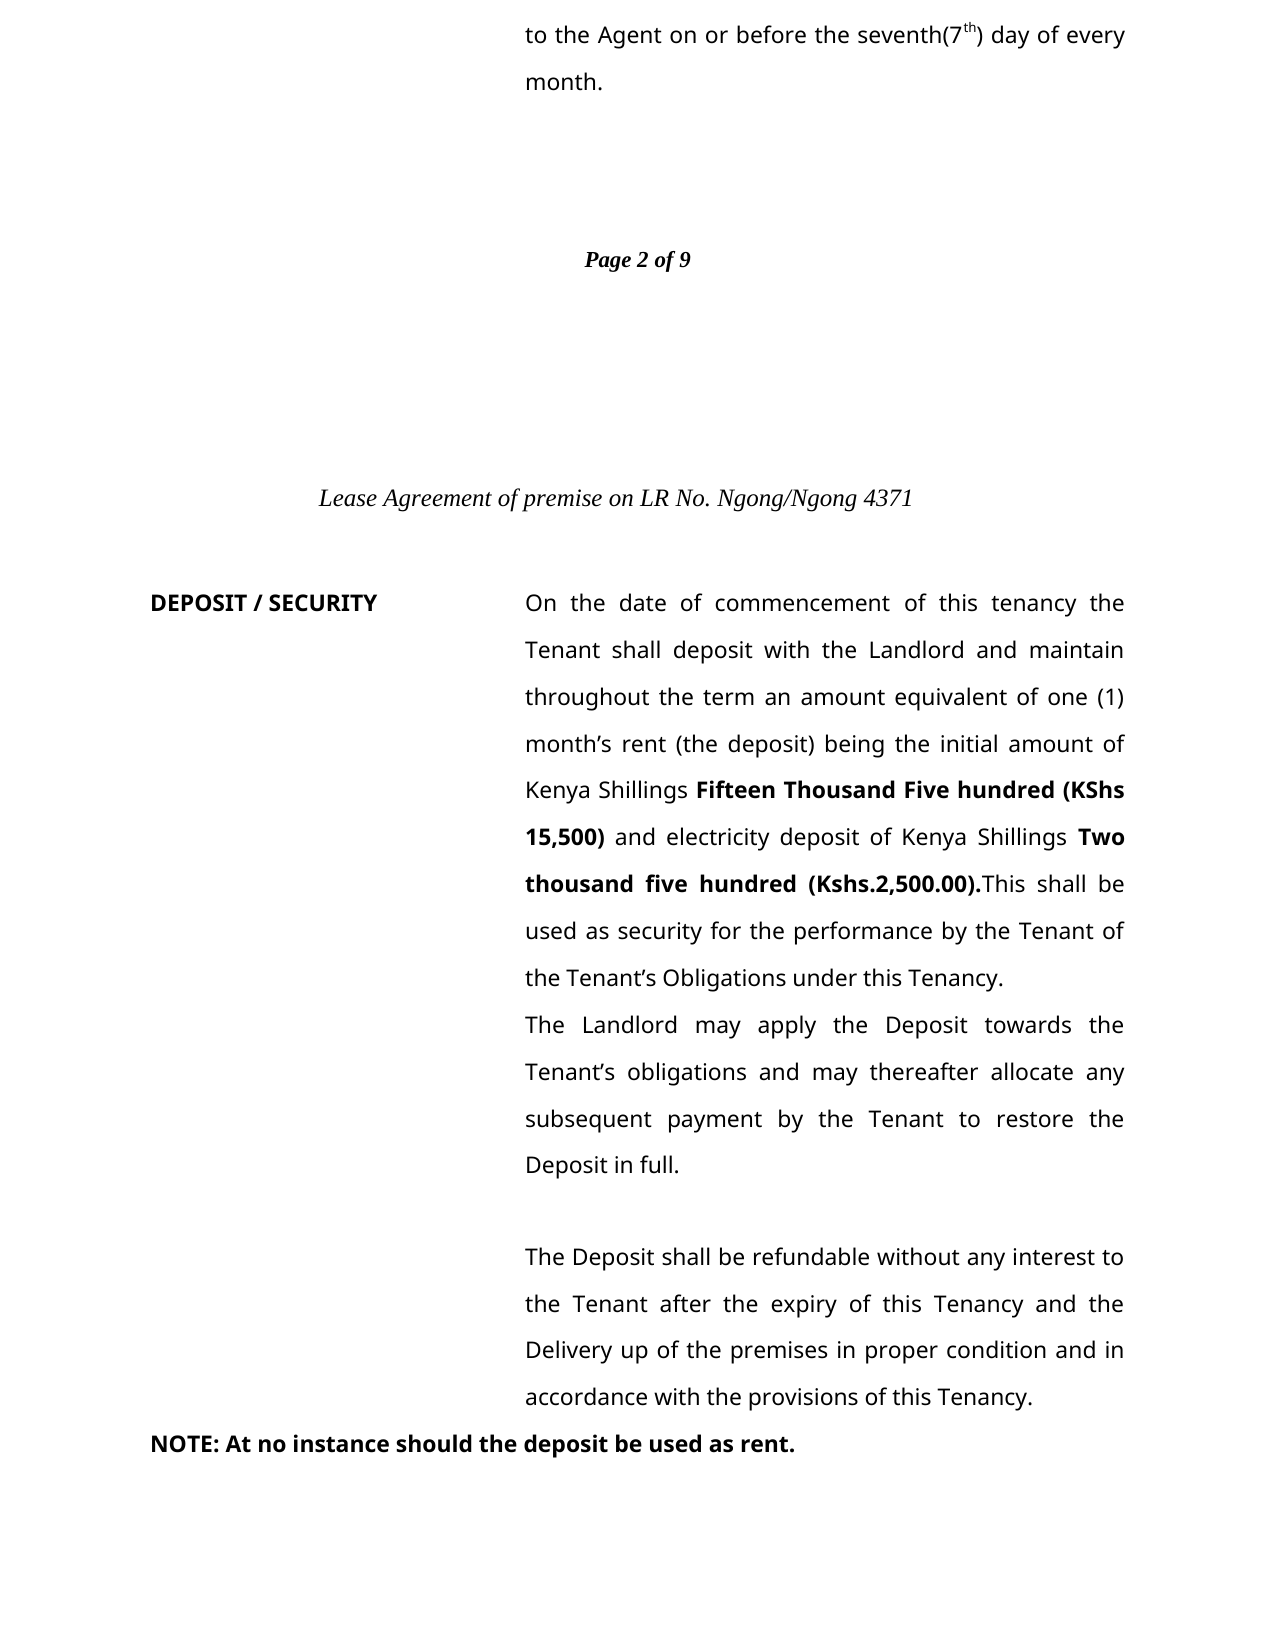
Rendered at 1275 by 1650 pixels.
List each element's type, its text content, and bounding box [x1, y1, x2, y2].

text Page 2 of 9 [150, 246, 1125, 272]
text NOTE: At no instance should the deposit be used as rent. [150, 1428, 1125, 1459]
text The Landlord may apply the Deposit towards the Tenant’s obligations and may thereafter allocate any subsequent payment by the Tenant to restore the Deposit in full. [150, 1009, 1125, 1181]
text The Deposit shall be refundable without any interest to the Tenant after the expiry of this Tenancy and the Delivery up of the premises in proper condition and in accordance with the provisions of this Tenancy. [150, 1241, 1125, 1413]
text DEPOSIT / SECURITY On the date of commencement of this tenancy the Tenant shall deposit with the Landlord and maintain throughout the term an amount equivalent of one (1) month’s rent (the deposit) being the initial amount of Kenya Shillings Fifteen Thousand Five hundred (KShs 15,500) and electricity deposit of Kenya Shillings Two thousand five hundred (Kshs.2,500.00).This shall be used as security for the performance by the Tenant of the Tenant’s Obligations under this Tenancy. [150, 587, 1125, 993]
text Lease Agreement of premise on LR No. Ngong/Ngong 4371 [150, 483, 1125, 511]
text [150, 19, 1125, 97]
